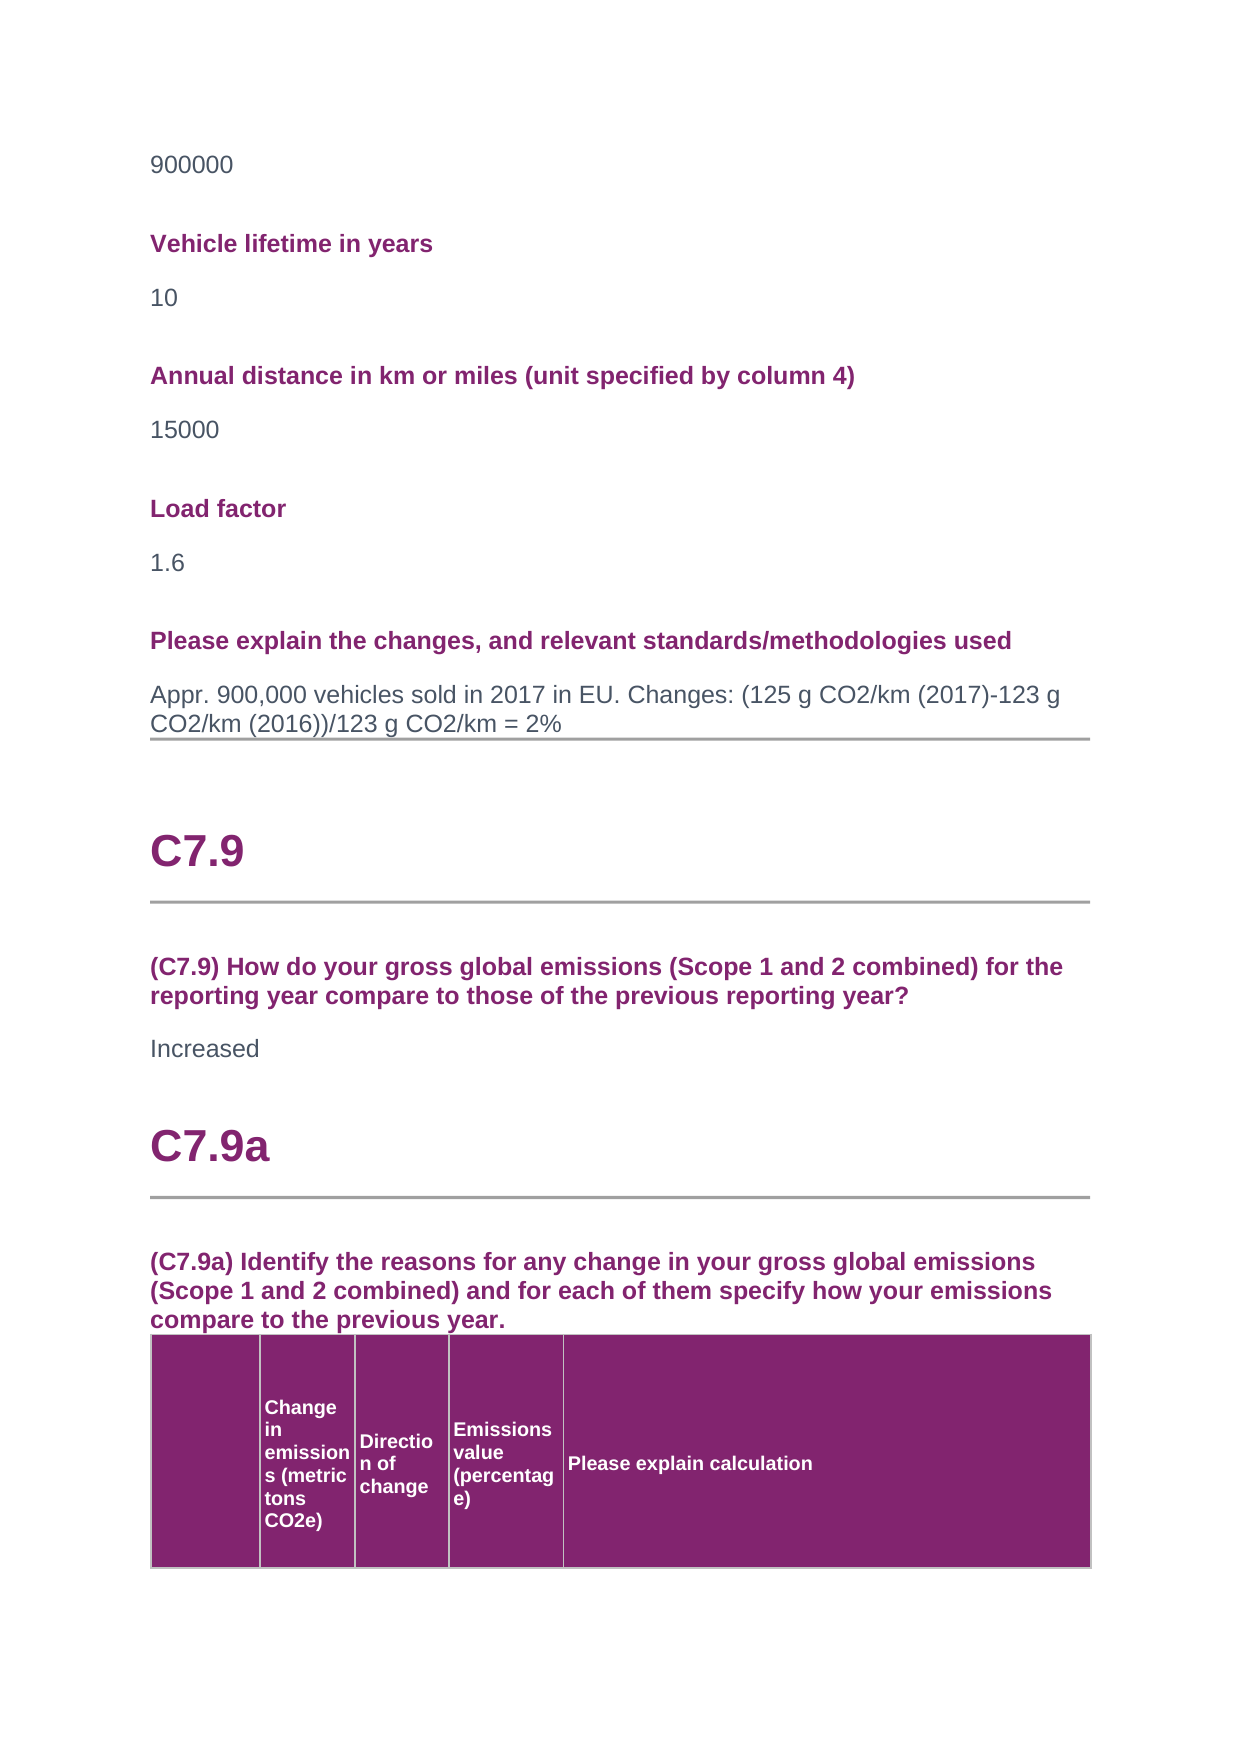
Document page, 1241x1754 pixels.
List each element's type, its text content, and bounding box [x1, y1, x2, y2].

subtitle (C7.9) How do your gross global emissions (Scope 1 and 2 combined) for the reporting year compare to those of the previous reporting year? [150, 952, 1090, 1009]
subtitle (C7.9a) Identify the reasons for any change in your gross global emissions (Scope 1 and 2 combined) and for each of them specify how your emissions compare to the previous year. [150, 1247, 1090, 1333]
subtitle Load factor [150, 494, 1090, 522]
subtitle C7.9 [150, 768, 1090, 876]
subtitle Please explain the changes, and relevant standards/methodologies used [150, 626, 1090, 655]
text 900000 [150, 150, 1090, 179]
text 10 [150, 282, 1090, 311]
table_header Change in emissions (metric tons CO2e) [261, 1335, 354, 1567]
text Appr. 900,000 vehicles sold in 2017 in EU. Changes: (125 g CO2/km (2017)-123 g CO2/km (2016))/123 g CO2/km = 2% [150, 680, 1090, 737]
table_header Emissions value (percentage) [450, 1335, 563, 1567]
subtitle Vehicle lifetime in years [150, 229, 1090, 257]
table_header Direction of change [356, 1335, 448, 1567]
table_header Please explain calculation [564, 1335, 1090, 1567]
text 15000 [150, 415, 1090, 444]
table_header [152, 1335, 259, 1567]
subtitle C7.9a [150, 1063, 1090, 1171]
text Increased [150, 1034, 1090, 1063]
subtitle Annual distance in km or miles (unit specified by column 4) [150, 361, 1090, 390]
text 1.6 [150, 547, 1090, 576]
